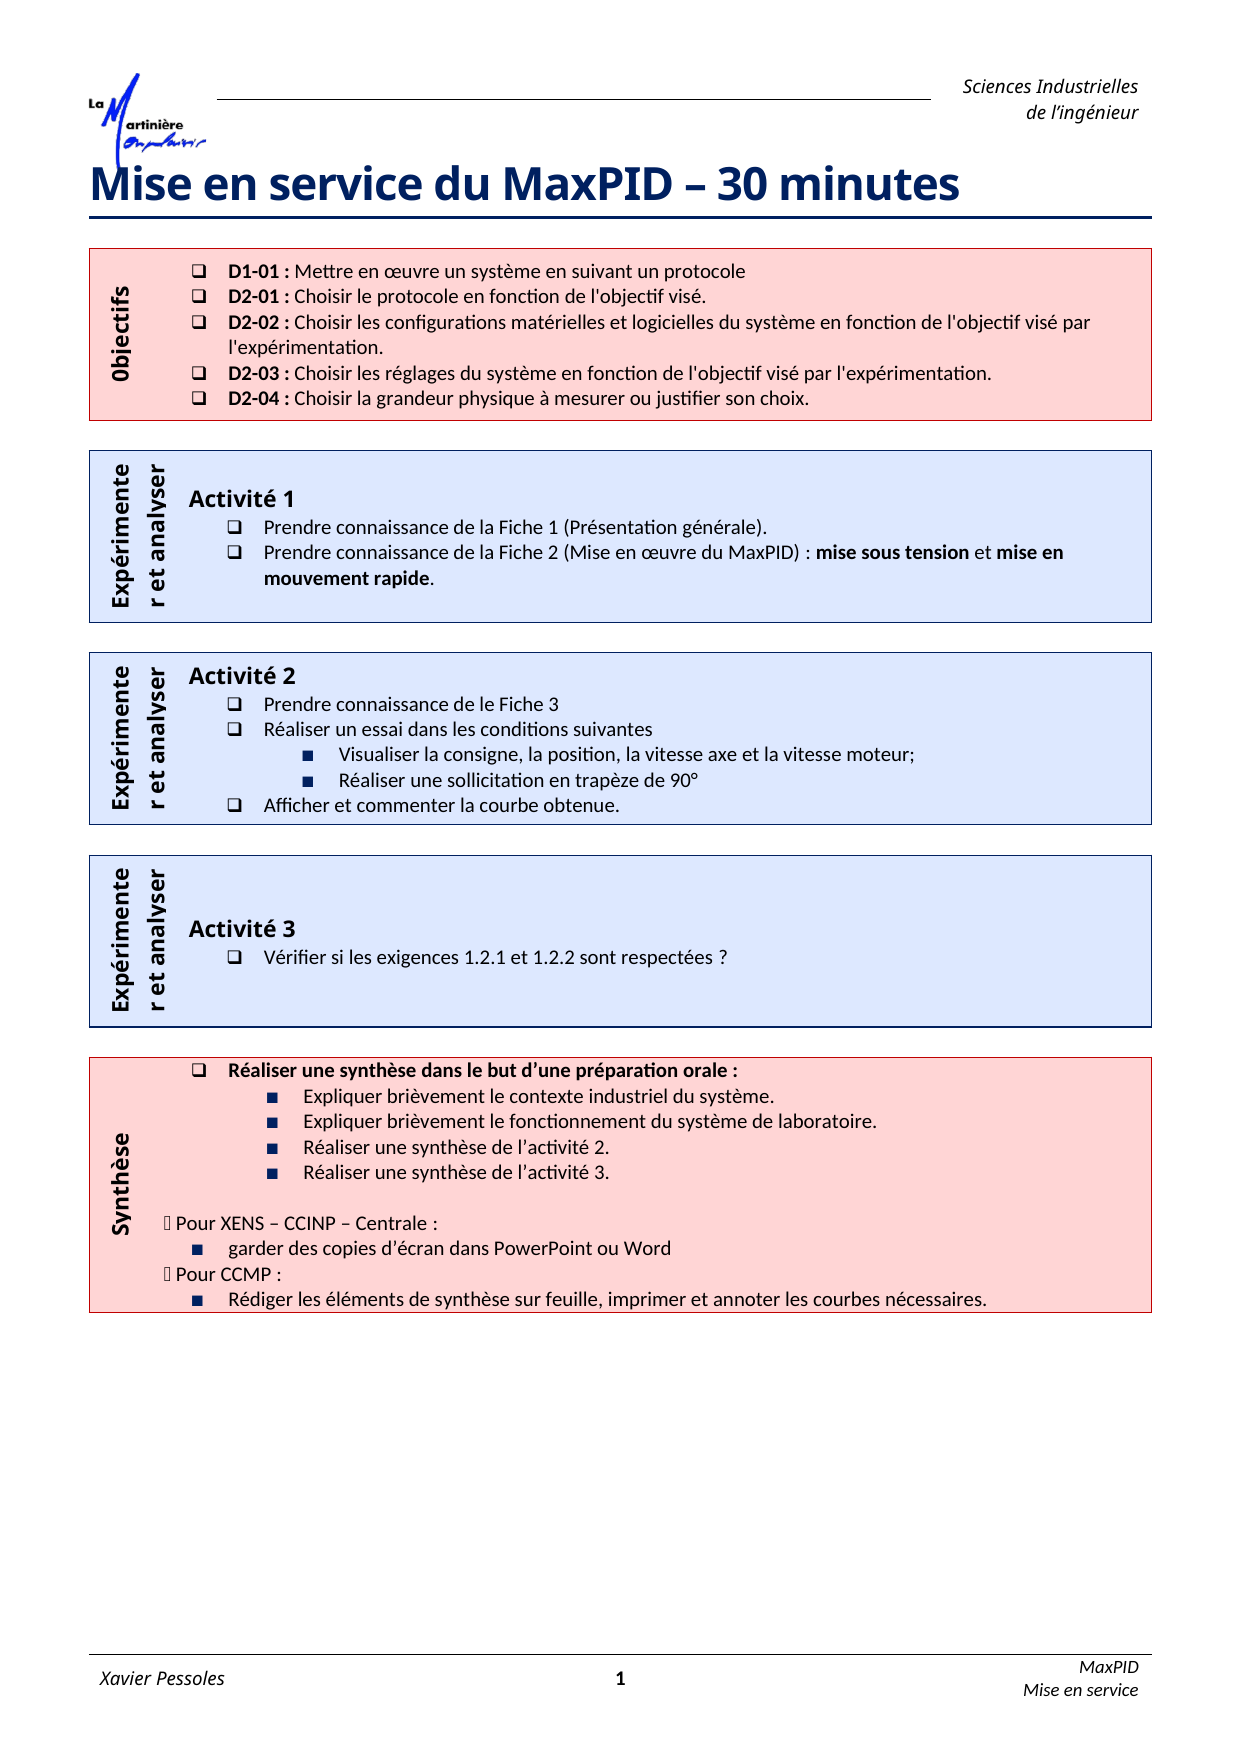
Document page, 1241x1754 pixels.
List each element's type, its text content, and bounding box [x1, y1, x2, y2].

table_header Expérimenter et analyser [90, 451, 177, 622]
table_header D1-01 : Mettre en œuvre un système en suivant un protocole D2-01 : Choisir le protocole en fonction de l'objectif visé. D2-02 : Choisir les configurations matérielles et logicielles du système en fonction de l'objectif visé par l'expérimentation. D2-03 : Choisir les réglages du système en fonction de l'objectif visé par l'expérimentation. D2-04 : Choisir la grandeur physique à mesurer ou justifier son choix. [142, 249, 1151, 420]
table_header Activité 3 Vérifier si les exigences 1.2.1 et 1.2.2 sont respectées ? [177, 856, 1151, 1026]
title Mise en service du MaxPID – 30 minutes [89, 151, 1152, 216]
table_header Activité 2 Prendre connaissance de le Fiche 3 Réaliser un essai dans les conditions suivantes Visualiser la consigne, la position, la vitesse axe et la vitesse moteur; Réaliser une sollicitation en trapèze de 90° Afficher et commenter la courbe obtenue. [177, 653, 1151, 824]
table_header Activité 1 Prendre connaissance de la Fiche 1 (Présentation générale). Prendre connaissance de la Fiche 2 (Mise en œuvre du MaxPID) : mise sous tension et mise en mouvement rapide. [177, 451, 1151, 622]
table_header Expérimenter et analyser [90, 856, 177, 1026]
table_header 0bjectifs [90, 249, 142, 420]
table_header Expérimenter et analyser [90, 653, 177, 824]
table_header Réaliser une synthèse dans le but d’une préparation orale : Expliquer brièvement le contexte industriel du système. Expliquer brièvement le fonctionnement du système de laboratoire. Réaliser une synthèse de l’activité 2. Réaliser une synthèse de l’activité 3. Pour XENS – CCINP – Centrale : garder des copies d’écran dans PowerPoint ou Word Pour CCMP : Rédiger les éléments de synthèse sur feuille, imprimer et annoter les courbes nécessaires. [142, 1058, 1151, 1312]
table_header Synthèse [90, 1058, 142, 1312]
picture [88, 73, 207, 171]
